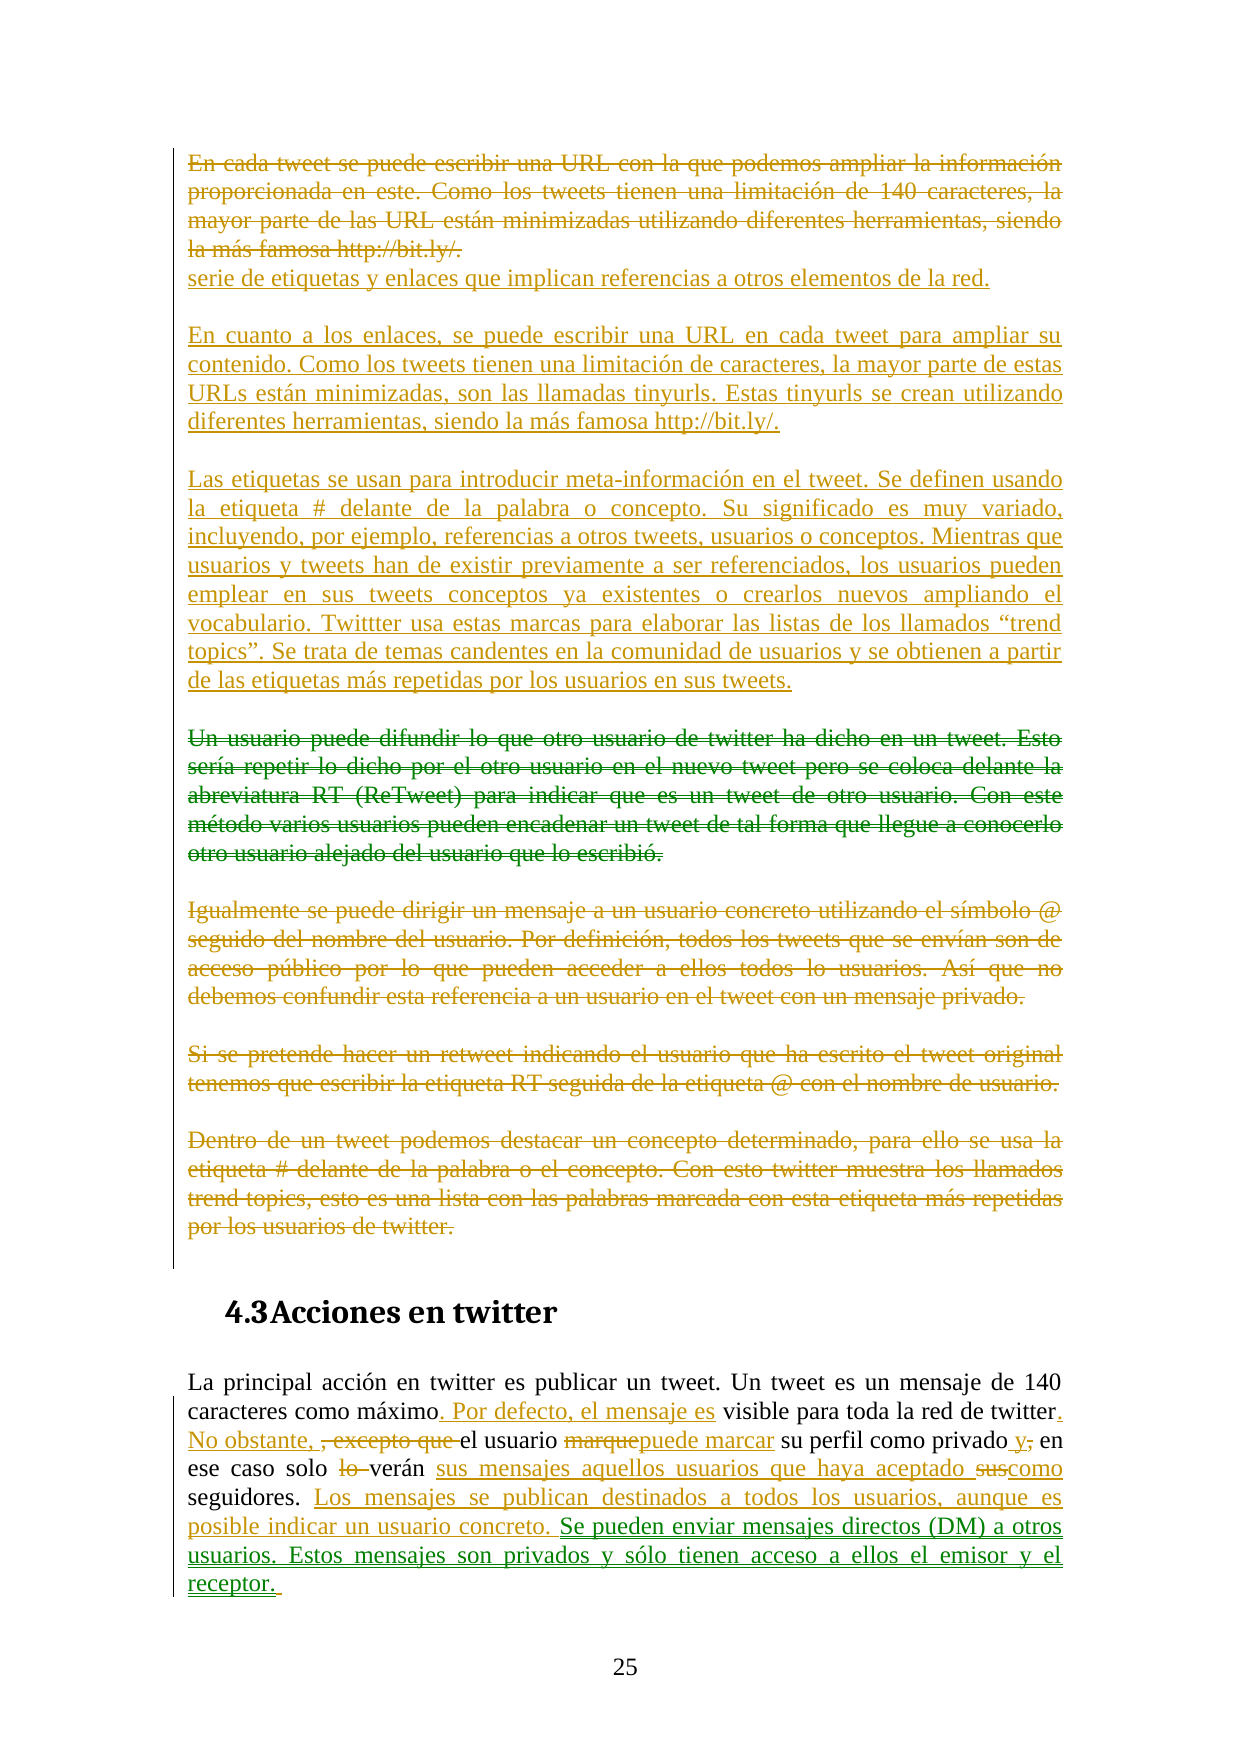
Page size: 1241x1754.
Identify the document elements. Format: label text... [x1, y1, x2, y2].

subtitle Acciones en twitter [225, 1294, 1063, 1332]
text La principal acción en twitter es publicar un tweet. Un tweet es un mensaje de 140 caracteres como máximo visible para toda la red de twitterel usuario su perfil como privado en ese caso solo verán seguidores. [187, 1568, 1063, 1597]
text La principal acción en twitter es publicar un tweet. Un tweet es un mensaje de 140 caracteres como máximo visible para toda la red de twitterel usuario su perfil como privado en ese caso solo verán seguidores. [187, 1367, 1063, 1536]
text La principal acción en twitter es publicar un tweet. Un tweet es un mensaje de 140 caracteres como máximo visible para toda la red de twitterel usuario su perfil como privado en ese caso solo verán seguidores. [187, 1537, 1063, 1564]
